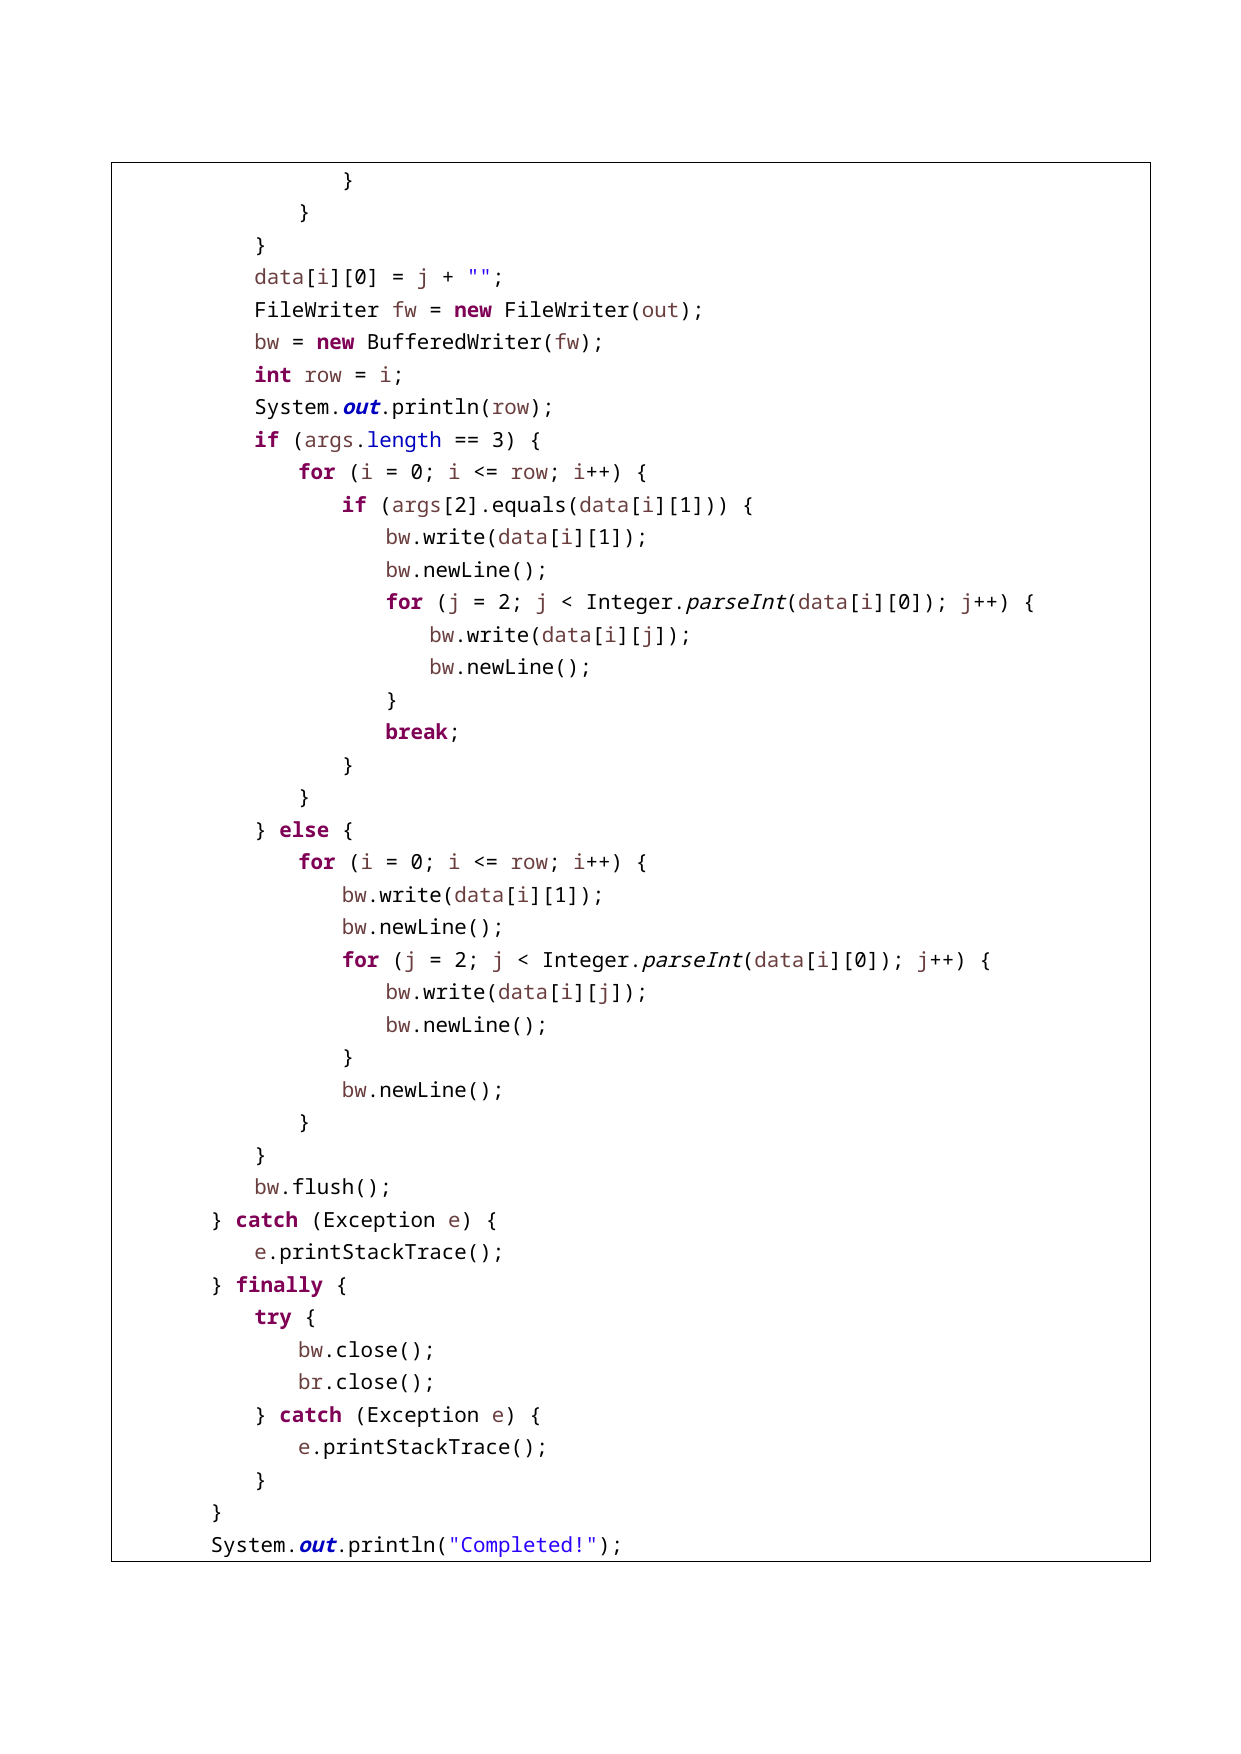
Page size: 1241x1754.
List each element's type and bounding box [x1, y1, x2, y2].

table_cell [112, 163, 1150, 1561]
